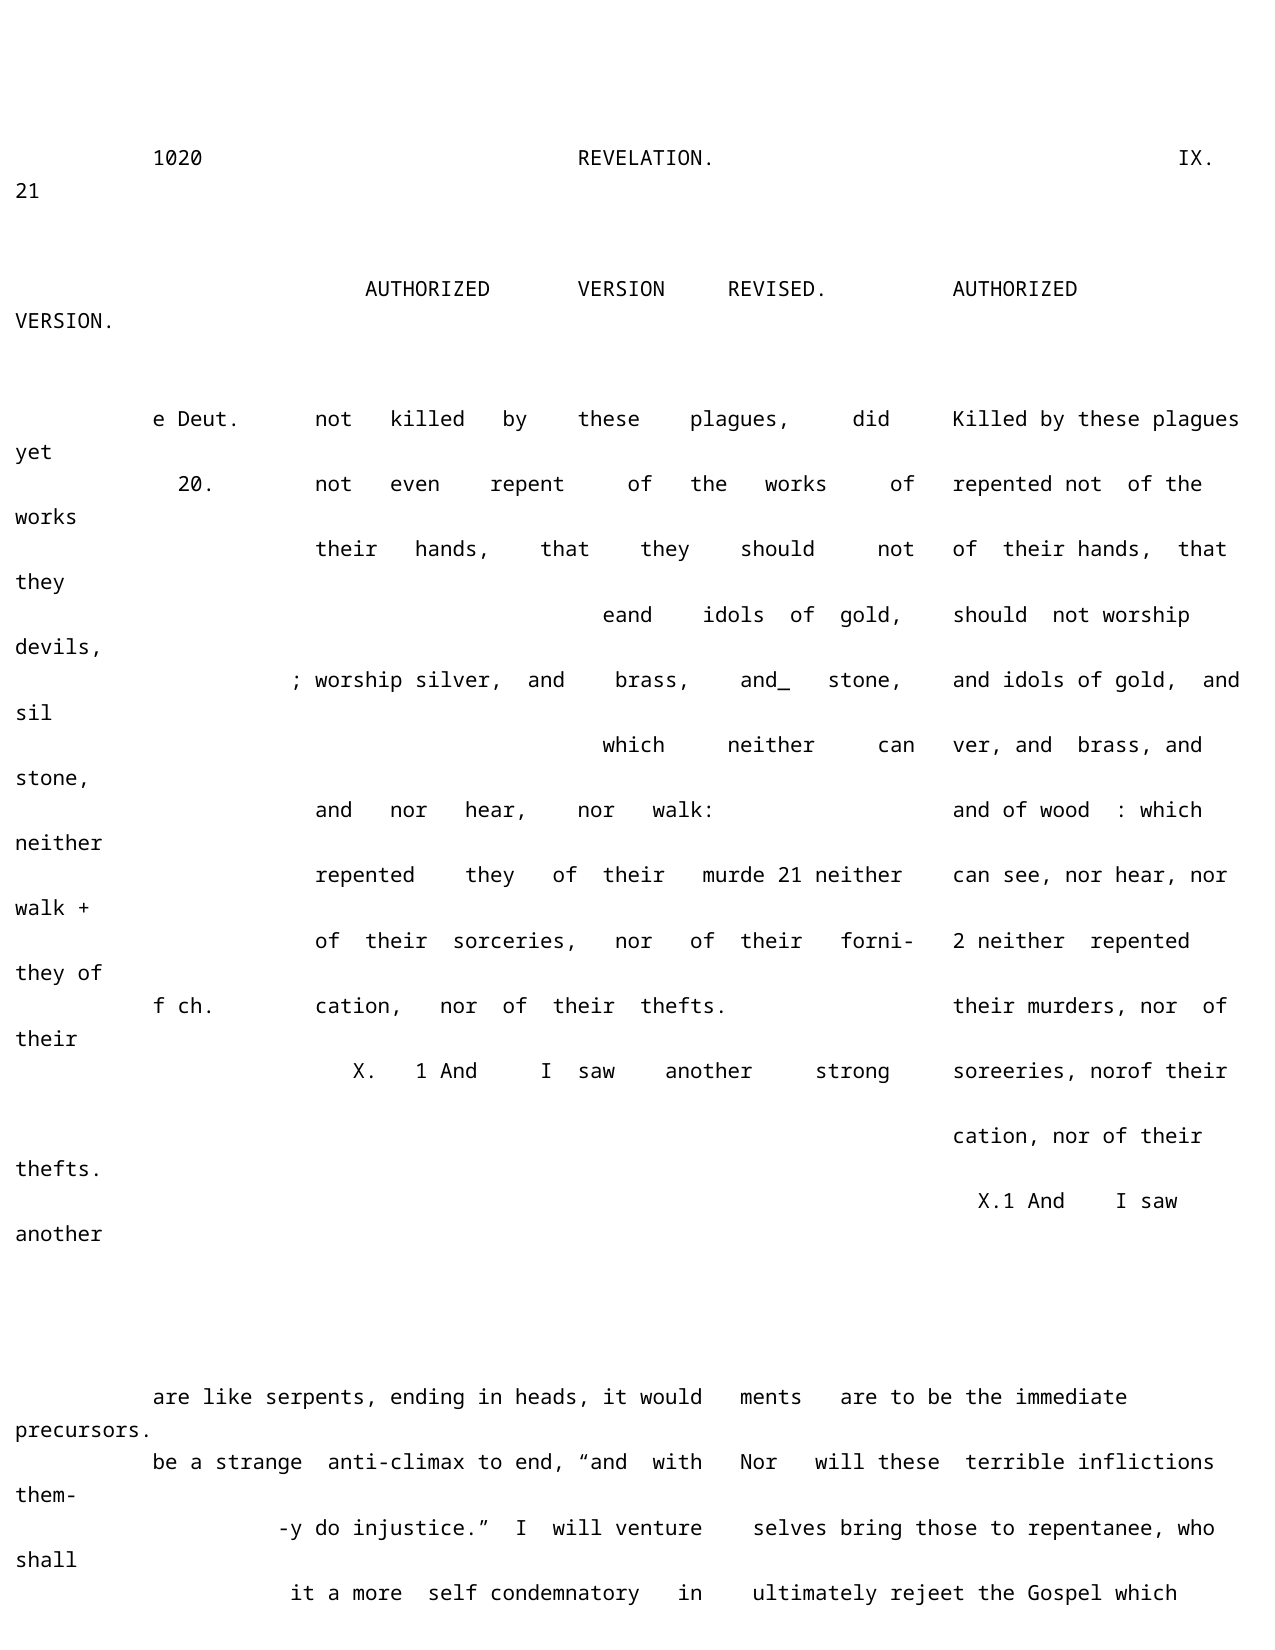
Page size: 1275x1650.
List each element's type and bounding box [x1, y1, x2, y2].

text [15, 15, 1260, 1606]
